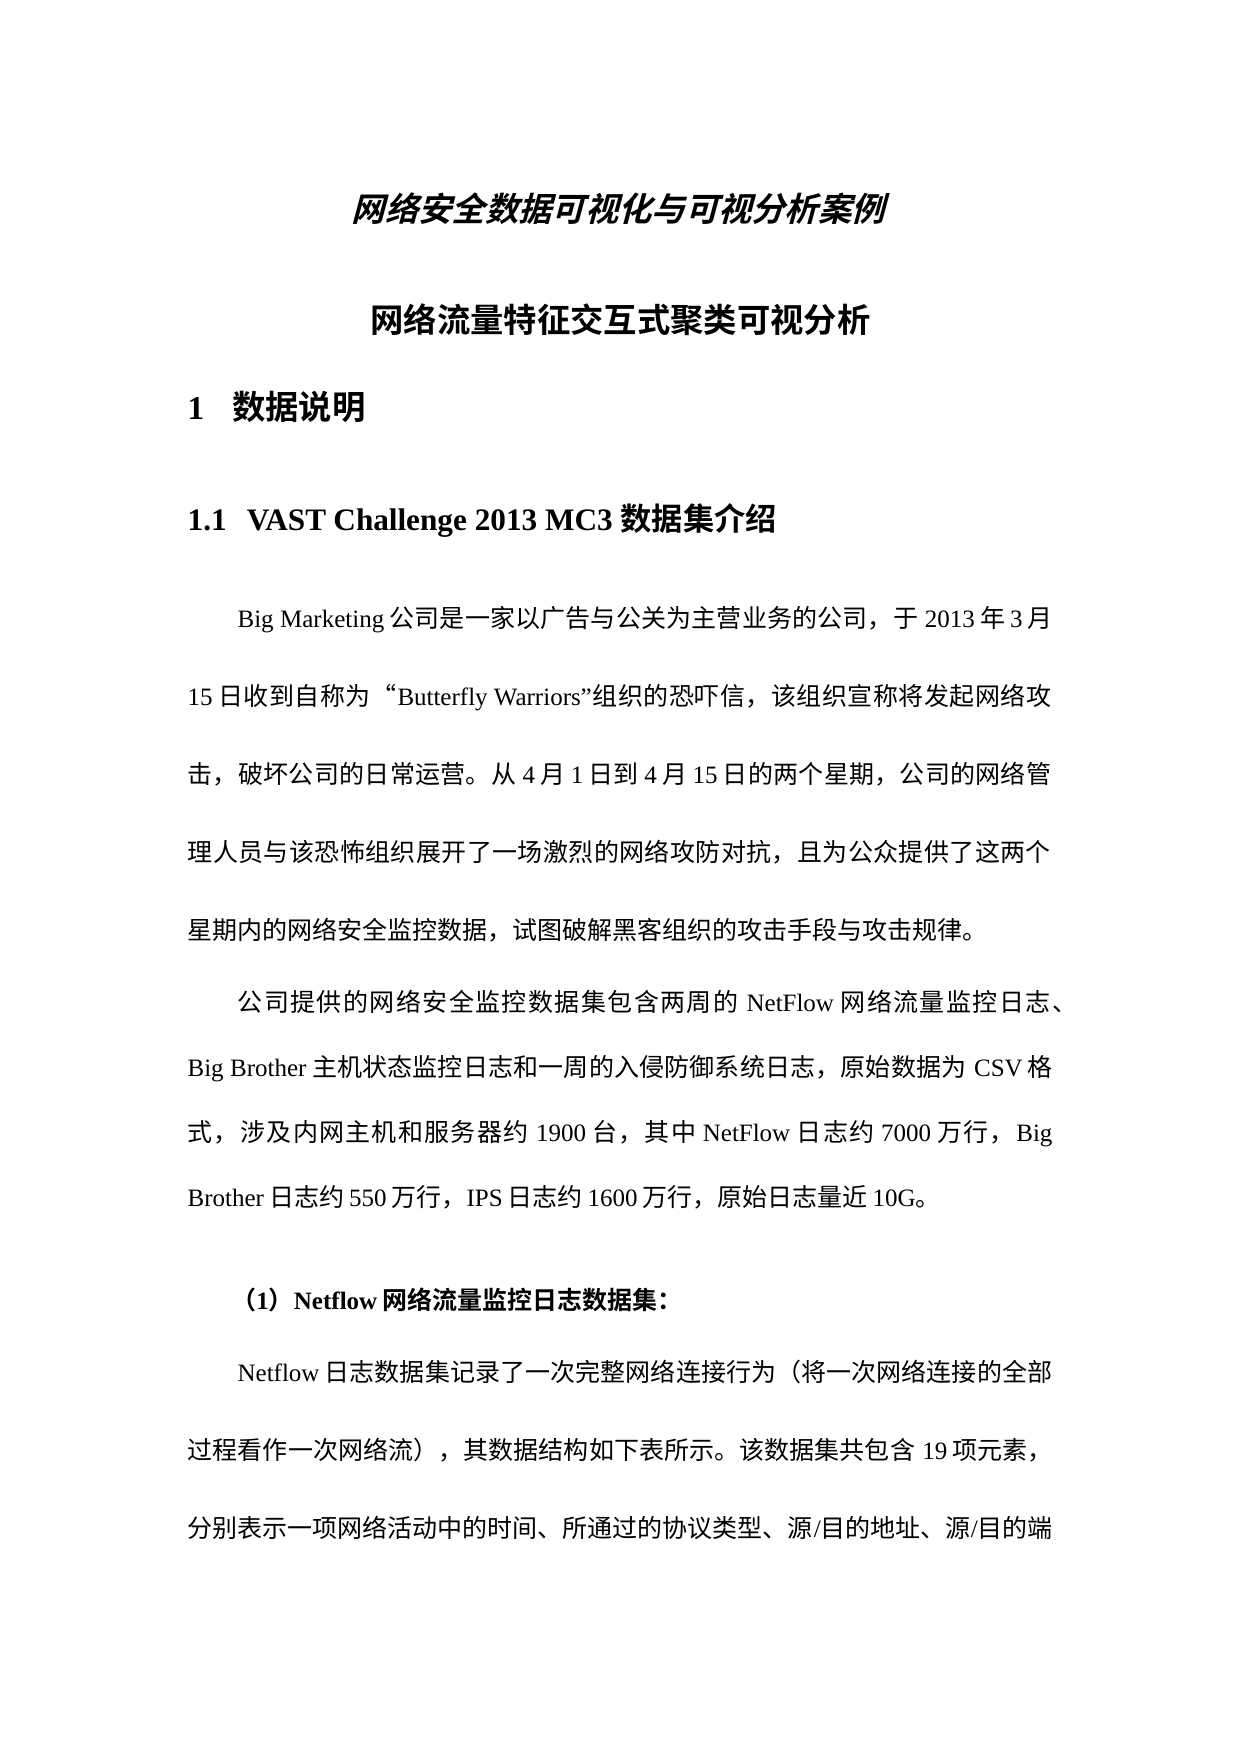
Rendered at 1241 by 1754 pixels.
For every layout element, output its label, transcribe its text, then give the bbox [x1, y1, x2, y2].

text 网络流量特征交互式聚类可视分析 [187, 286, 1053, 351]
subtitle 网络安全数据可视化与可视分析案例 [187, 174, 1053, 239]
text Big Marketing公司是一家以广告与公关为主营业务的公司，于2013年3月15日收到自称为“Butterfly Warriors”组织的恐吓信，该组织宣称将发起网络攻击，破坏公司的日常运营。从4月1日到4月15日的两个星期，公司的网络管理人员与该恐怖组织展开了一场激烈的网络攻防对抗，且为公众提供了这两个星期内的网络安全监控数据，试图破解黑客组织的攻击手段与攻击规律。 [187, 584, 1053, 961]
subtitle 数据说明 [187, 373, 1053, 438]
text 公司提供的网络安全监控数据集包含两周的NetFlow网络流量监控日志、Big Brother主机状态监控日志和一周的入侵防御系统日志，原始数据为CSV格式，涉及内网主机和服务器约1900台，其中NetFlow日志约7000万行，Big Brother日志约550万行，IPS日志约1600万行，原始日志量近10G。 [187, 968, 1053, 1228]
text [187, 1338, 1053, 1559]
subtitle VAST Challenge 2013 MC3 数据集介绍 [187, 484, 1053, 549]
text （1）Netflow网络流量监控日志数据集： [187, 1266, 1053, 1331]
